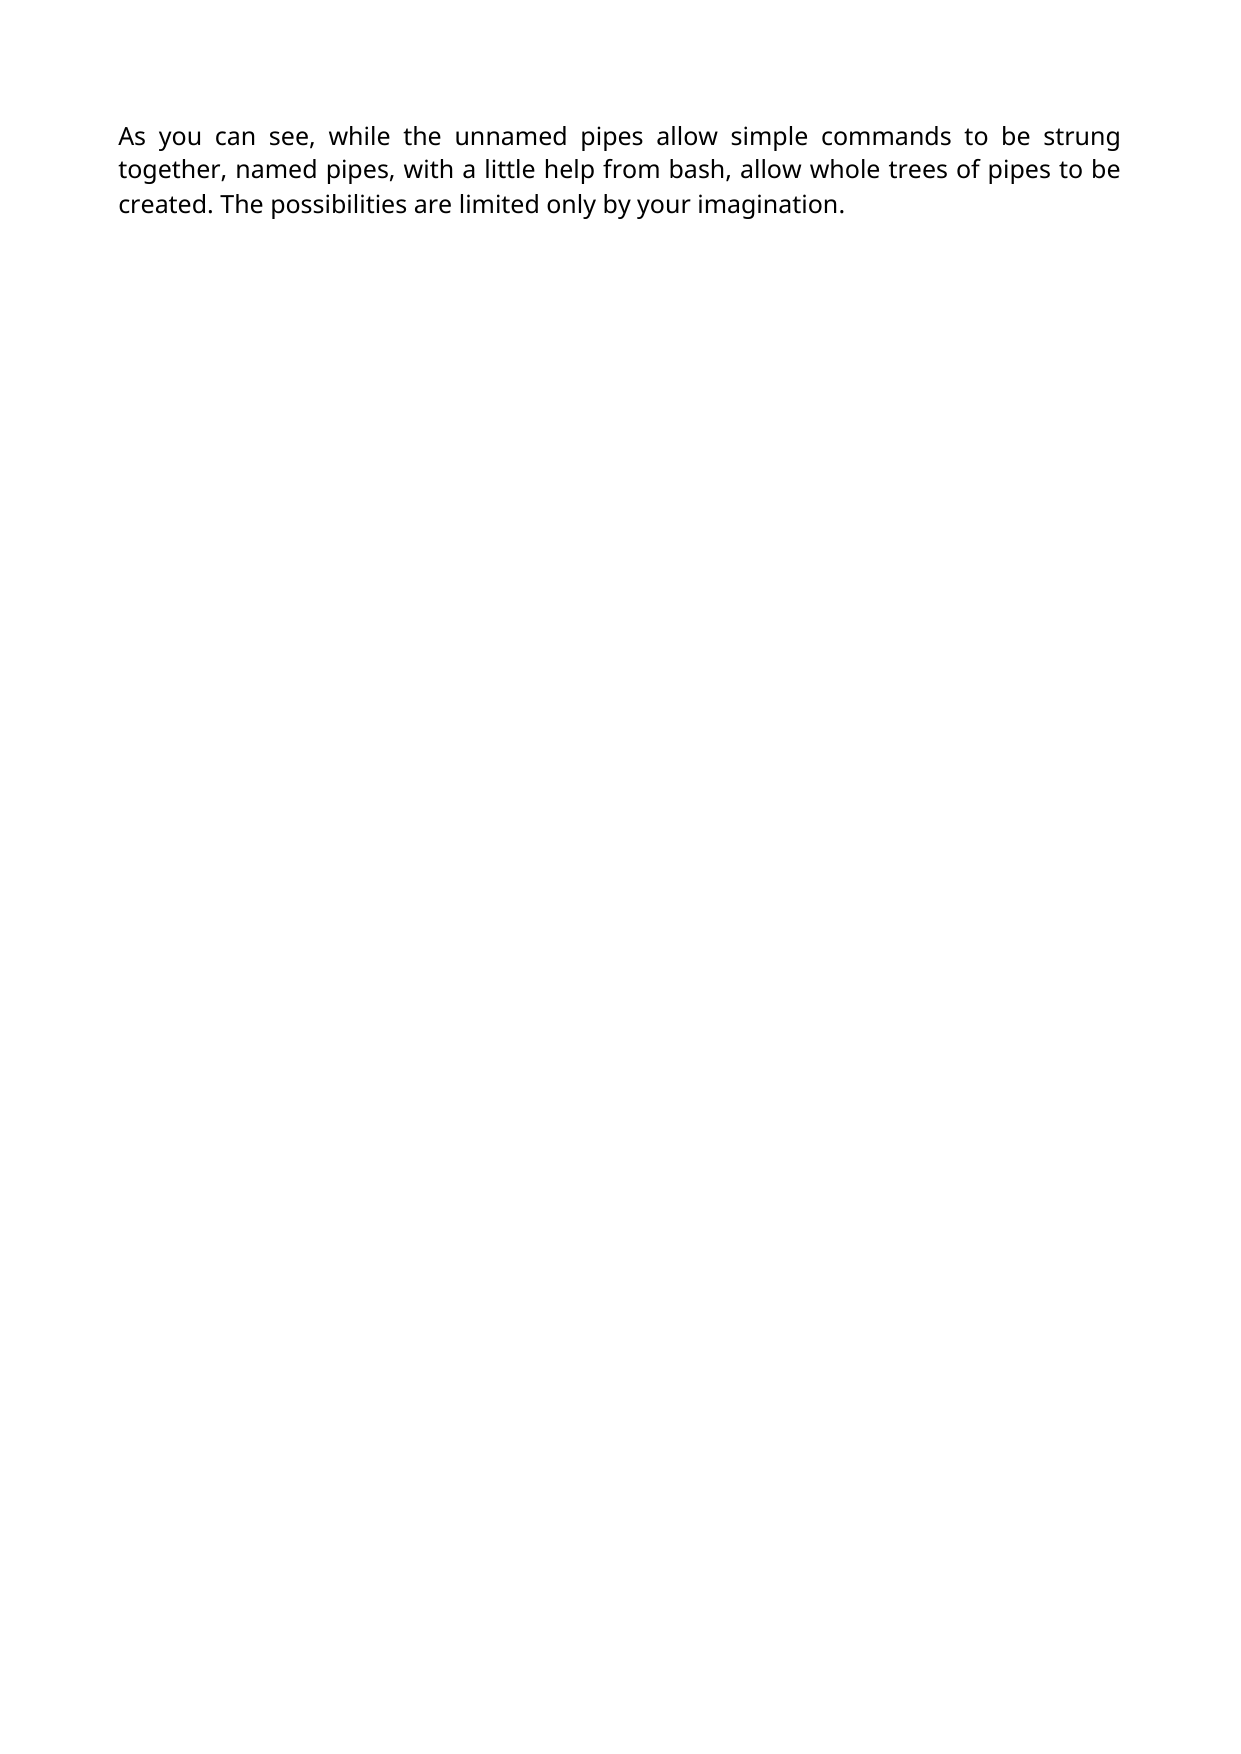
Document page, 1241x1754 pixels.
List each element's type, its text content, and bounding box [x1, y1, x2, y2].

text As you can see, while the unnamed pipes allow simple commands to be strung together, named pipes, with a little help from bash, allow whole trees of pipes to be created. The possibilities are limited only by your imagination. [118, 118, 1122, 220]
